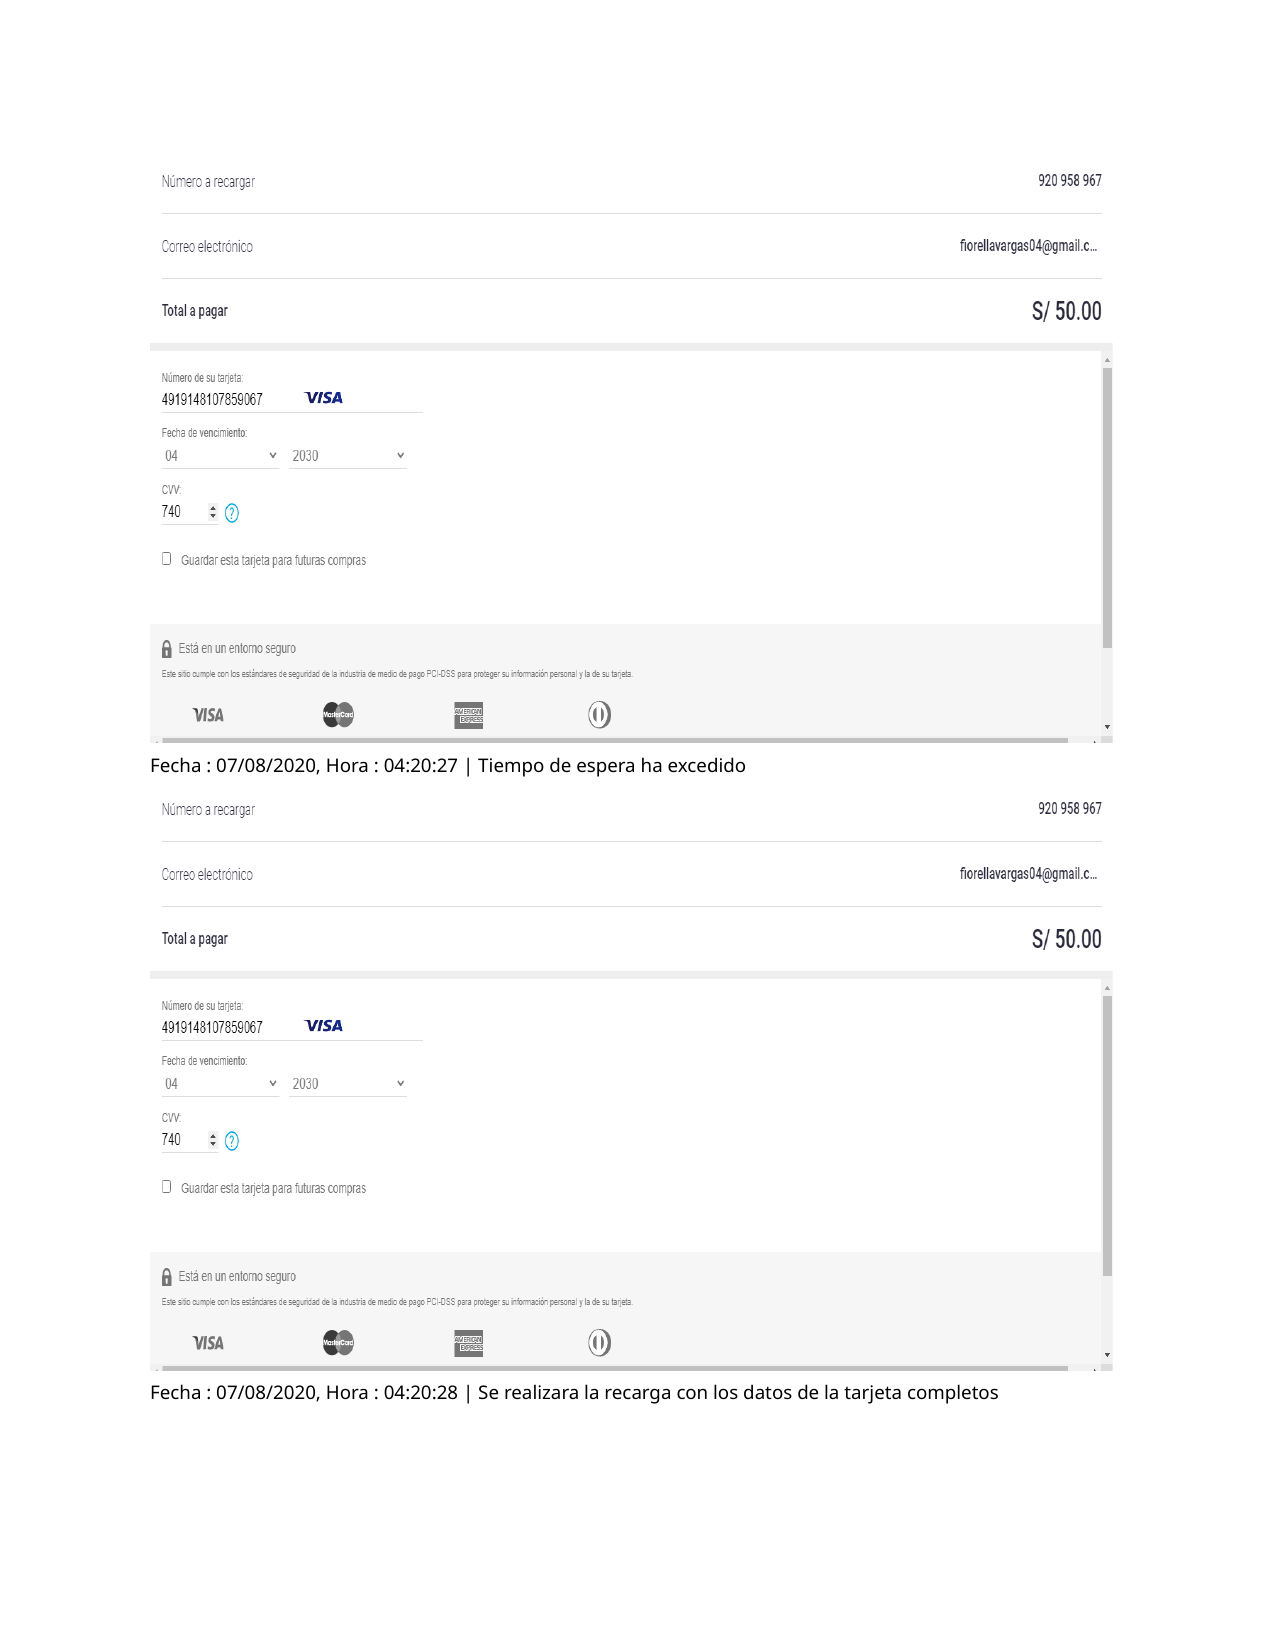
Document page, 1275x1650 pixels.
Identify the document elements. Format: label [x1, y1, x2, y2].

picture [150, 777, 1113, 1380]
picture [150, 150, 1113, 752]
text [150, 150, 1125, 1405]
